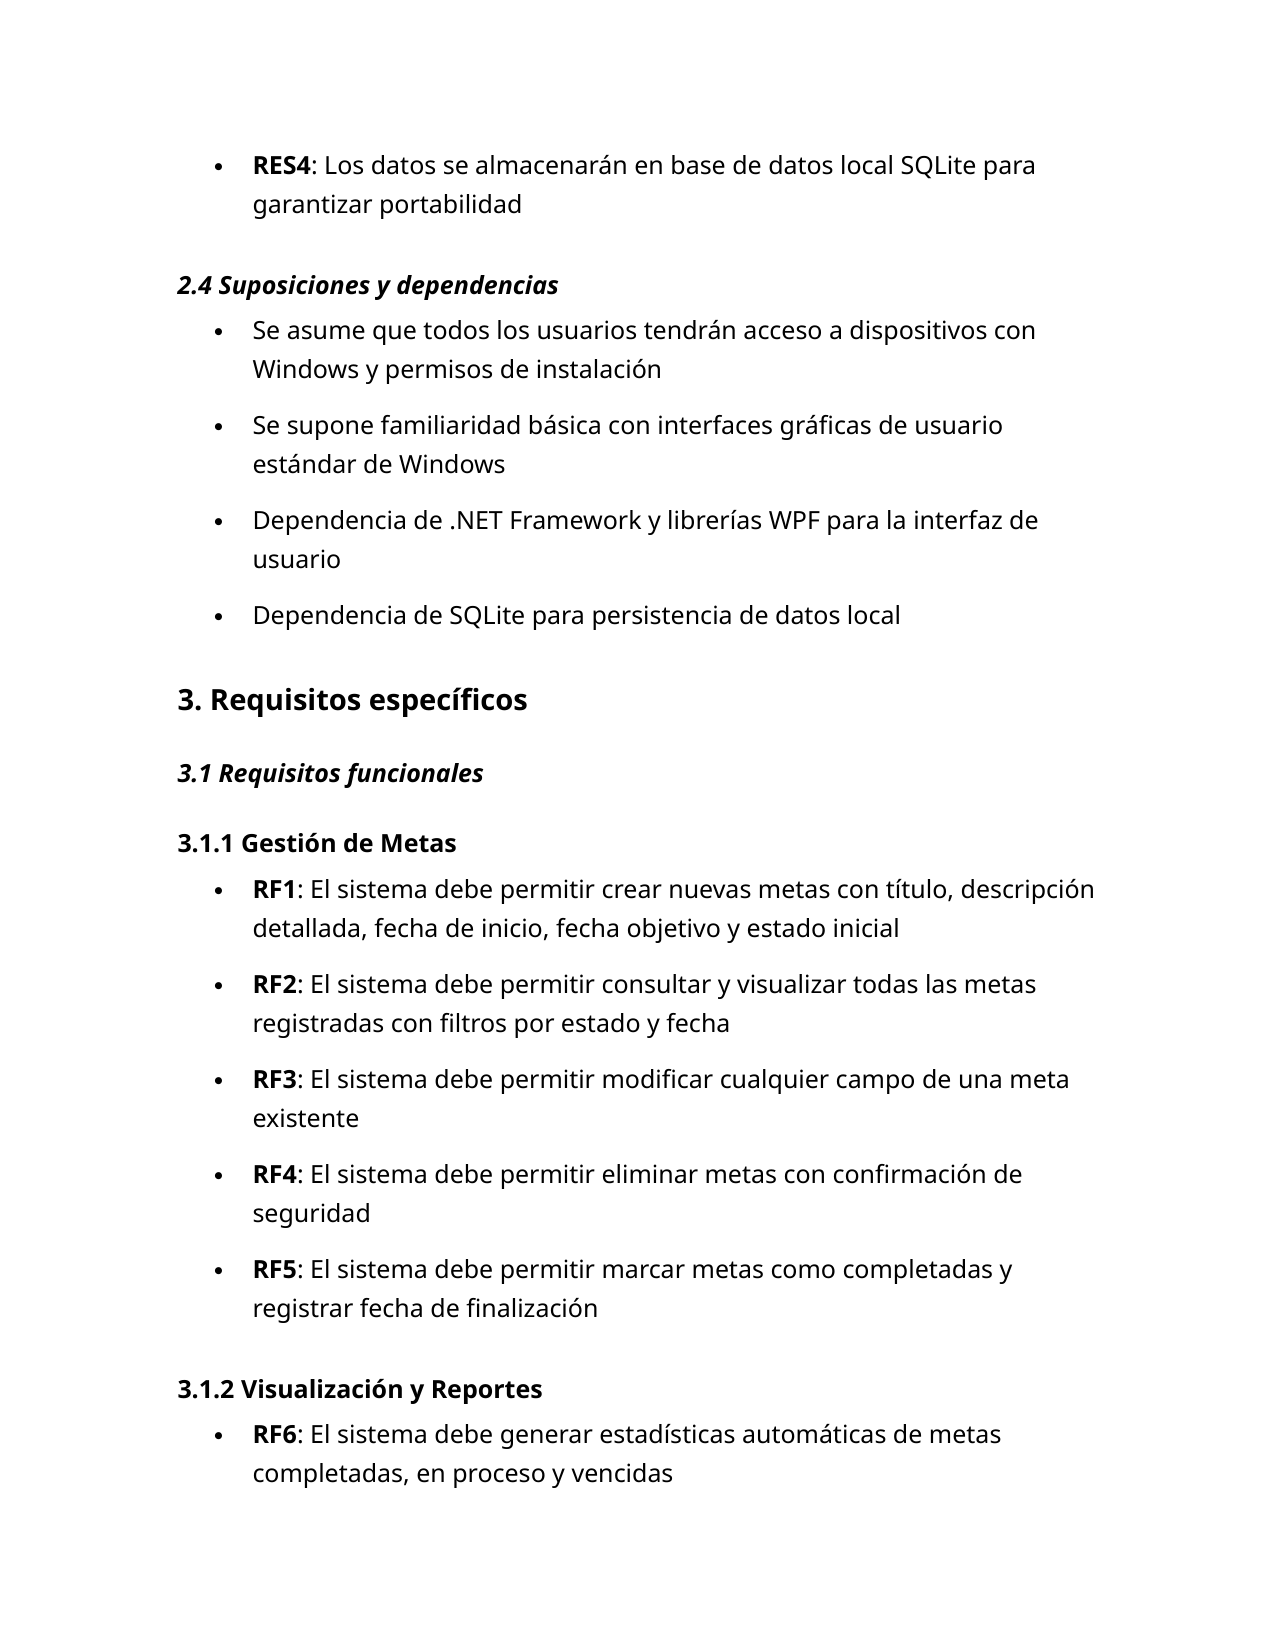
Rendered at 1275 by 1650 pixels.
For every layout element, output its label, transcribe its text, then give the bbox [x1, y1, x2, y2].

subtitle 3. Requisitos específicos [177, 679, 1098, 718]
subtitle 3.1 Requisitos funcionales [177, 756, 1098, 790]
list RF2: El sistema debe permitir consultar y visualizar todas las metas registradas con filtros por estado y fecha [215, 967, 1098, 1040]
subtitle 2.4 Suposiciones y dependencias [177, 268, 1098, 302]
list RF6: El sistema debe generar estadísticas automáticas de metas completadas, en proceso y vencidas [215, 1417, 1098, 1490]
list Se asume que todos los usuarios tendrán acceso a dispositivos con Windows y permisos de instalación [215, 313, 1098, 386]
subtitle 3.1.2 Visualización y Reportes [177, 1372, 1098, 1406]
subtitle 3.1.1 Gestión de Metas [177, 826, 1098, 860]
list Dependencia de SQLite para persistencia de datos local [215, 598, 1098, 632]
list RF3: El sistema debe permitir modificar cualquier campo de una meta existente [215, 1062, 1098, 1135]
list RF1: El sistema debe permitir crear nuevas metas con título, descripción detallada, fecha de inicio, fecha objetivo y estado inicial [215, 872, 1098, 945]
list RF4: El sistema debe permitir eliminar metas con confirmación de seguridad [215, 1157, 1098, 1230]
list Se supone familiaridad básica con interfaces gráficas de usuario estándar de Windows [215, 408, 1098, 481]
list RES4: Los datos se almacenarán en base de datos local SQLite para garantizar portabilidad [215, 148, 1098, 221]
list RF5: El sistema debe permitir marcar metas como completadas y registrar fecha de finalización [215, 1252, 1098, 1325]
list Dependencia de .NET Framework y librerías WPF para la interfaz de usuario [215, 503, 1098, 576]
